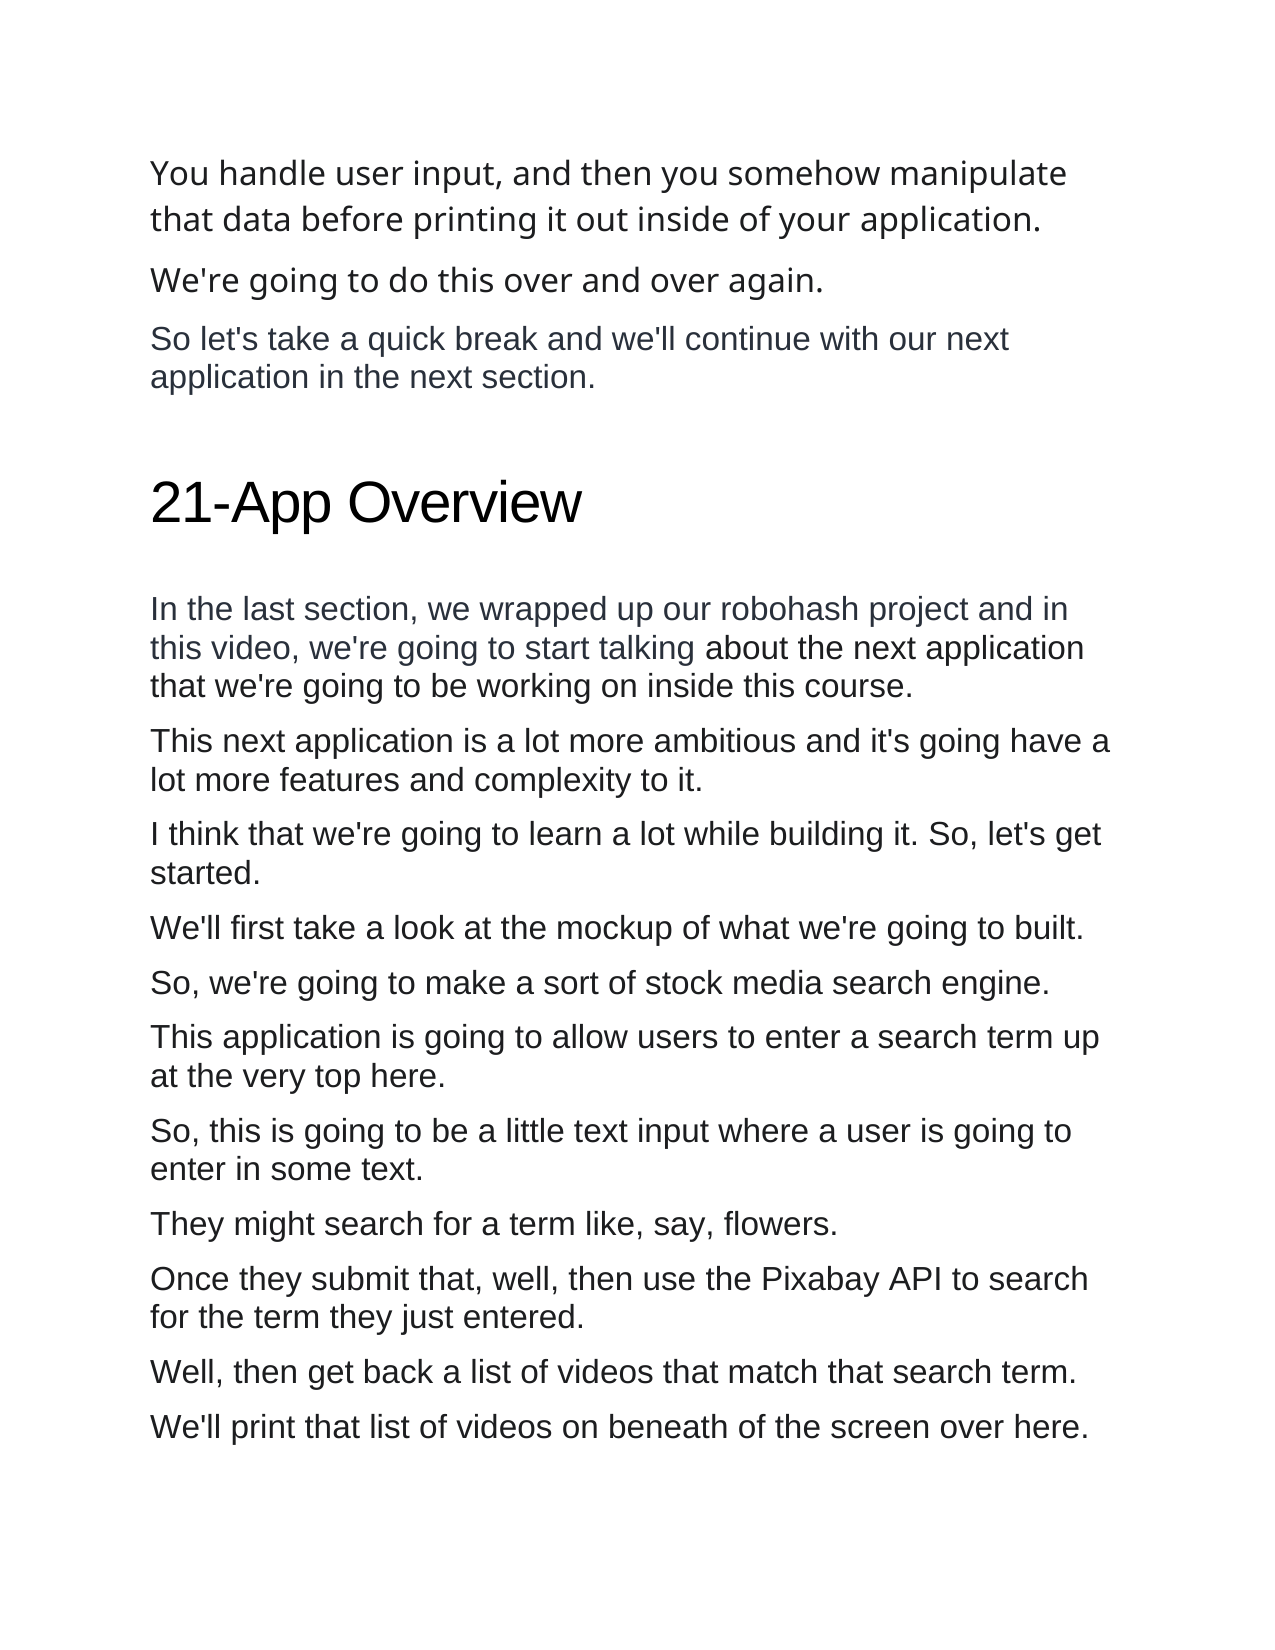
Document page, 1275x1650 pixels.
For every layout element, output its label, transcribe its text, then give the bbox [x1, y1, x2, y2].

text We're going to do this over and over again. [150, 257, 1125, 303]
text So let's take a quick break and we'll continue with our next application in the next section. [150, 319, 1125, 396]
text We'll print that list of videos on beneath of the screen over here. [150, 1407, 1125, 1446]
text We'll first take a look at the mockup of what we're going to built. [150, 908, 1125, 946]
text So, we're going to make a sort of stock media search engine. [150, 963, 1125, 1001]
text They might search for a term like, say, flowers. [150, 1204, 1125, 1243]
text So, this is going to be a little text input where a user is going to enter in some text. [150, 1111, 1125, 1188]
title 21-App Overview [150, 467, 1125, 534]
text I think that we're going to learn a lot while building it. So, let's get started. [150, 814, 1125, 891]
text Well, then get back a list of videos that match that search term. [150, 1352, 1125, 1391]
text In the last section, we wrapped up our robohash project and in this video, we're going to start talking about the next application that we're going to be working on inside this course. [150, 589, 1125, 705]
text Once they submit that, well, then use the Pixabay API to search for the term they just entered. [150, 1259, 1125, 1336]
text This next application is a lot more ambitious and it's going have a lot more features and complexity to it. [150, 721, 1125, 798]
text This application is going to allow users to enter a search term up at the very top here. [150, 1018, 1125, 1094]
text You handle user input, and then you somehow manipulate that data before printing it out inside of your application. [150, 150, 1125, 241]
